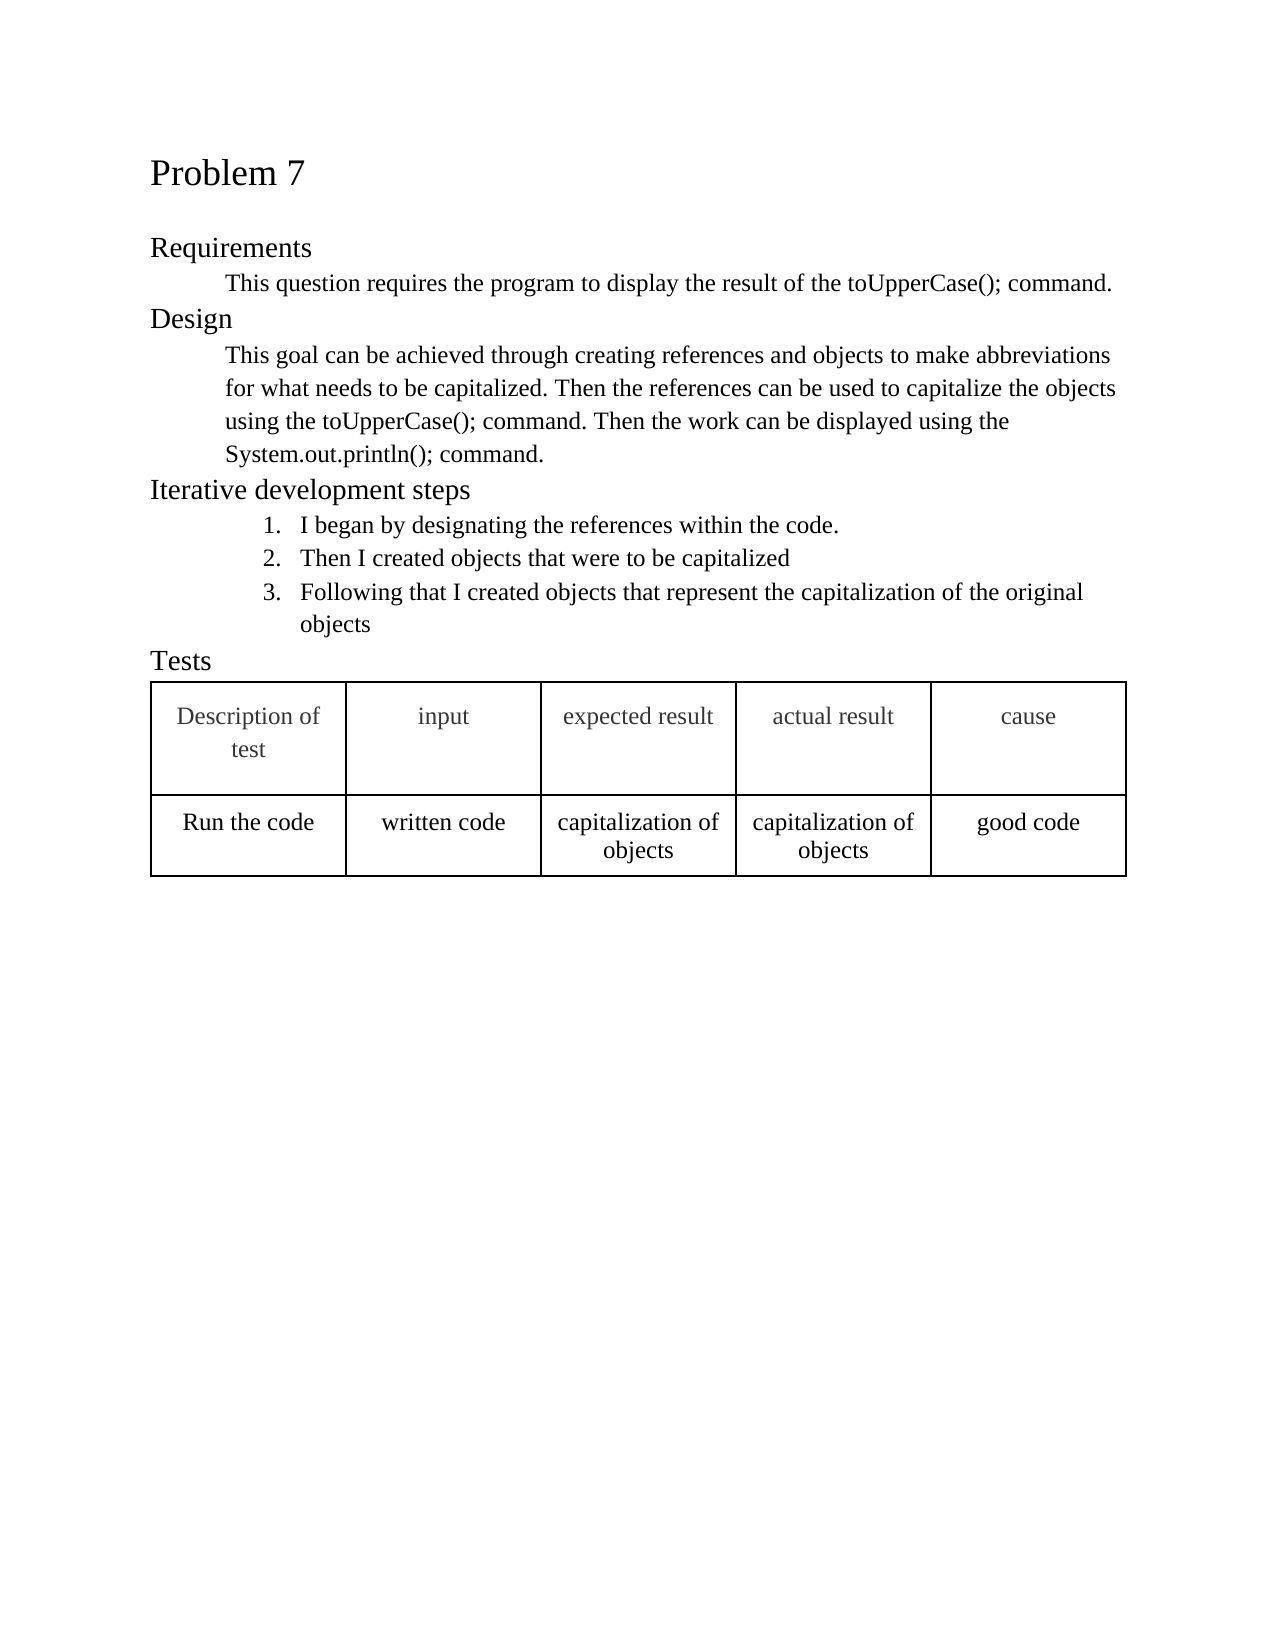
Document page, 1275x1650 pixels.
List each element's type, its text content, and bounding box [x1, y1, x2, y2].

text Tests [150, 643, 1125, 676]
table_header expected result [542, 683, 735, 794]
list Then I created objects that were to be capitalized [263, 543, 1125, 572]
text Problem 7 [150, 150, 1125, 193]
list Following that I created objects that represent the capitalization of the original objects [263, 577, 1125, 638]
table_header cause [932, 683, 1125, 794]
text Design [150, 301, 1125, 335]
table_cell written code [347, 796, 540, 874]
text This goal can be achieved through creating references and objects to make abbreviations for what needs to be capitalized. Then the references can be used to capitalize the objects using the toUpperCase(); command. Then the work can be displayed using the System.out.println(); command. [225, 340, 1125, 468]
table_header actual result [737, 683, 930, 794]
text This question requires the program to display the result of the toUpperCase(); command. [150, 268, 1125, 297]
table_cell good code [932, 796, 1125, 874]
text Iterative development steps [150, 472, 1125, 506]
table_cell capitalization of objects [737, 796, 930, 874]
text Requirements [150, 230, 1125, 263]
table_header input [347, 683, 540, 794]
table_cell Run the code [152, 796, 345, 874]
list I began by designating the references within the code. [263, 511, 1125, 539]
table_header Description of test [152, 683, 345, 794]
table_cell capitalization of objects [542, 796, 735, 874]
